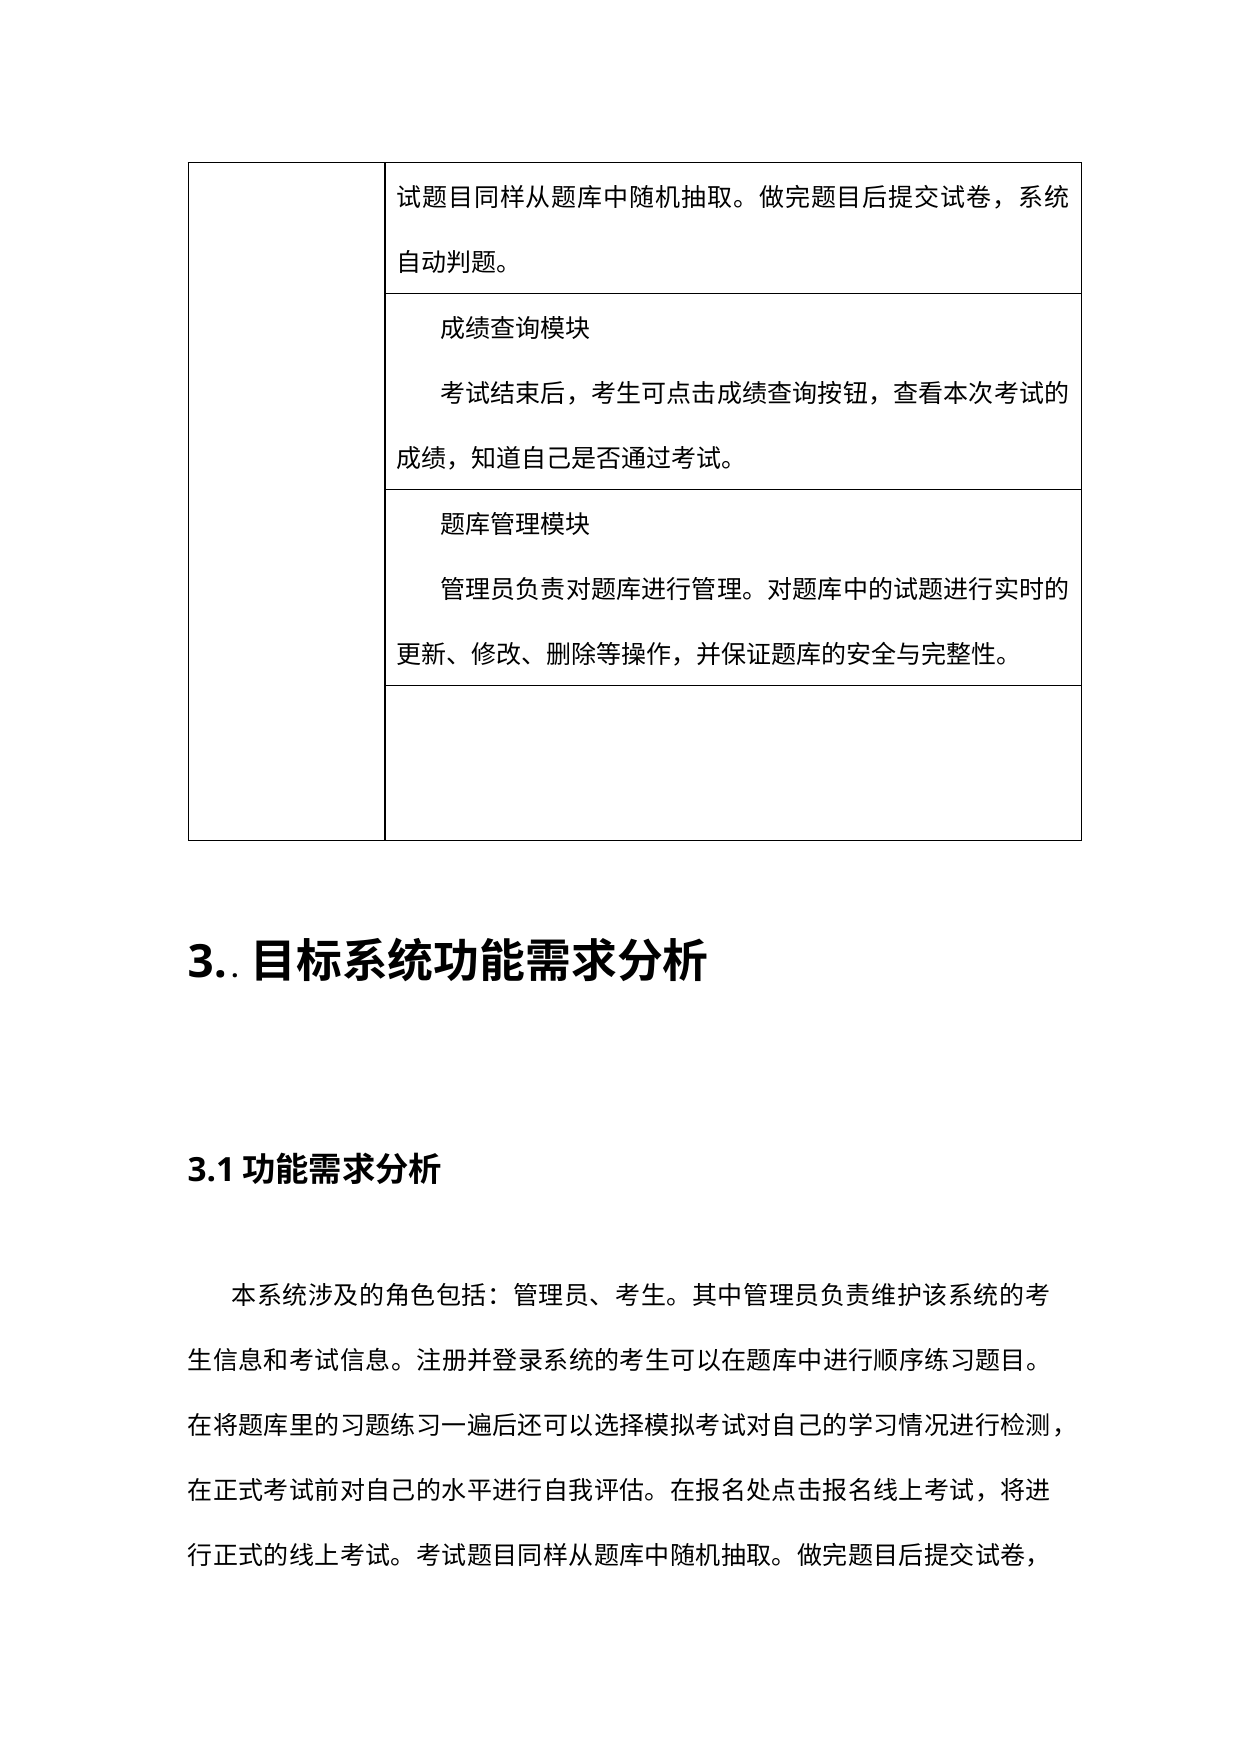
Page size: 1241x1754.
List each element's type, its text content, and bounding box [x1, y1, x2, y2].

table_cell [386, 686, 1081, 839]
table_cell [386, 163, 1081, 293]
subtitle . 目标系统功能需求分析 [187, 908, 1053, 1006]
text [187, 1261, 1053, 1586]
table_cell 题库管理模块 管理员负责对题库进行管理。对题库中的试题进行实时的更新、修改、删除等操作，并保证题库的安全与完整性。 [386, 490, 1081, 685]
table_cell 成绩查询模块 考试结束后，考生可点击成绩查询按钮，查看本次考试的成绩，知道自己是否通过考试。 [386, 294, 1081, 489]
subtitle 3.1功能需求分析 [187, 1134, 1053, 1199]
